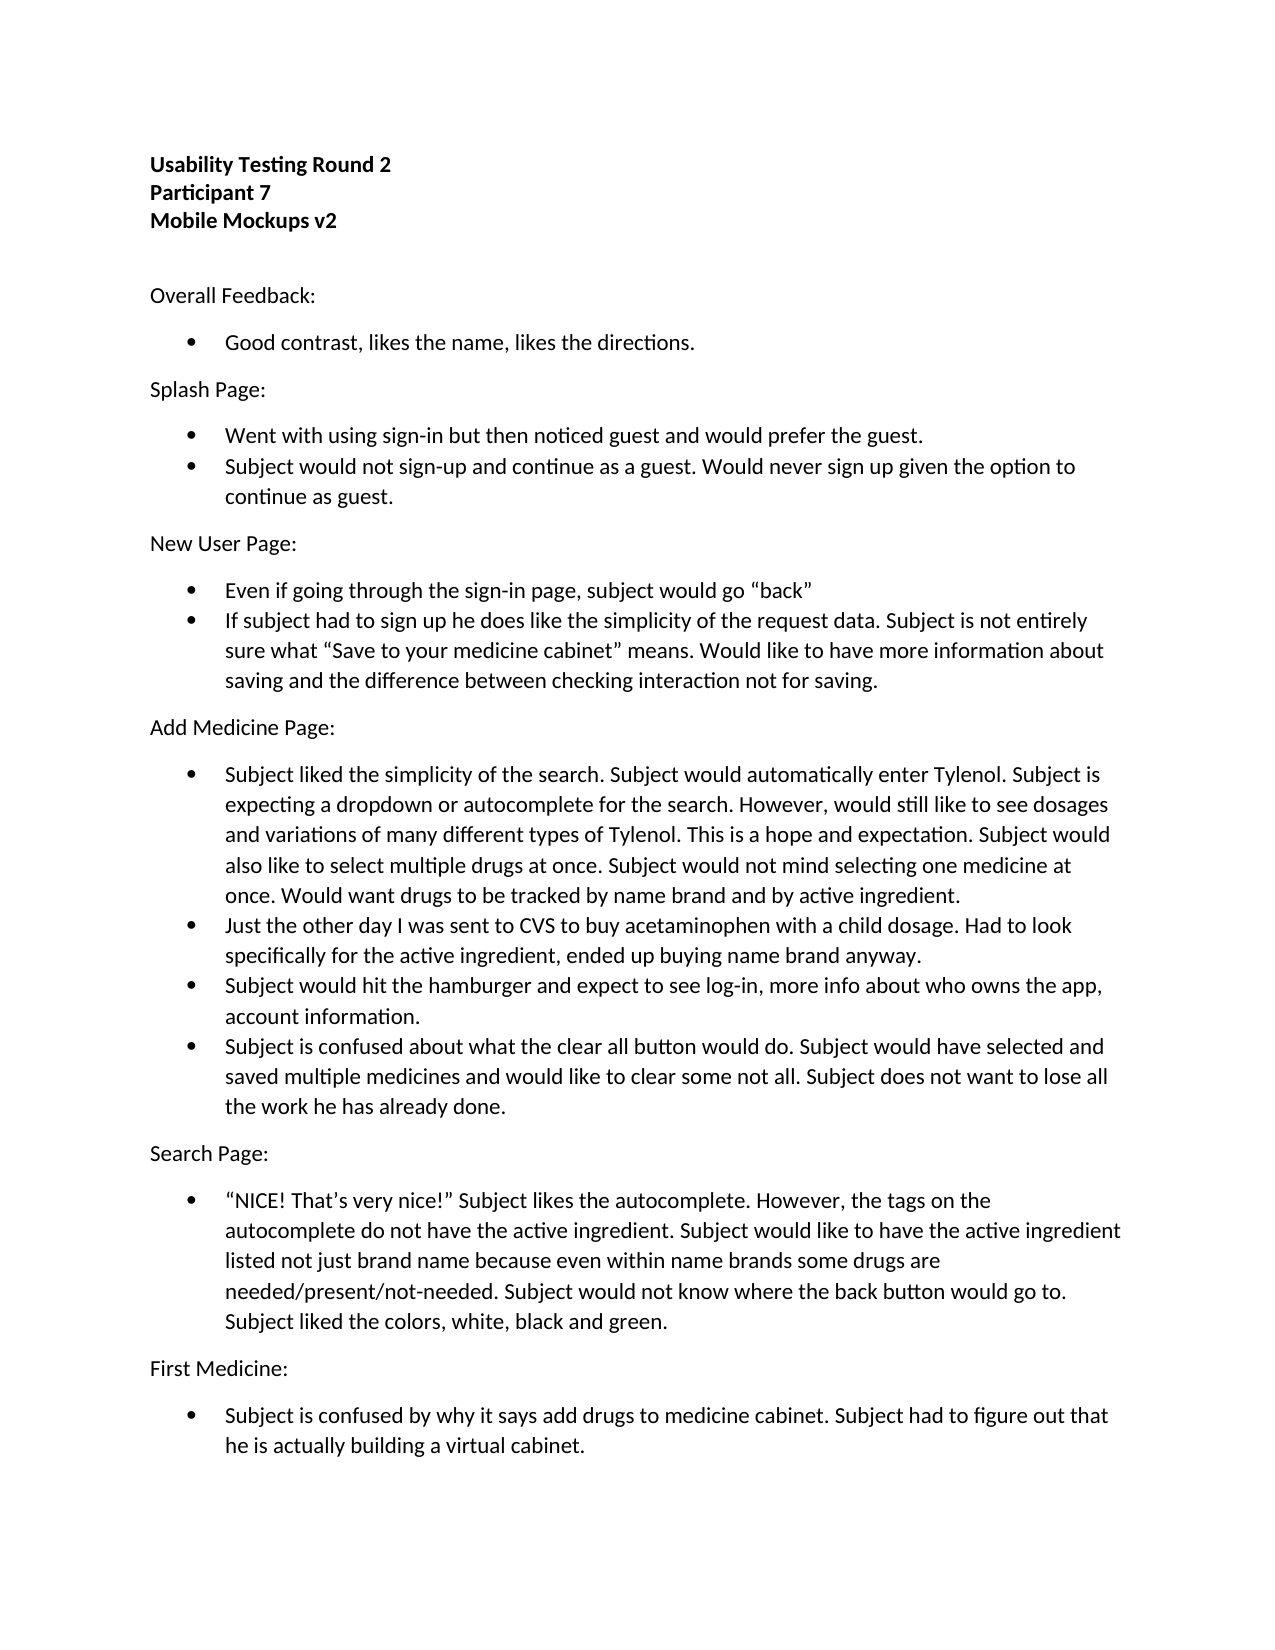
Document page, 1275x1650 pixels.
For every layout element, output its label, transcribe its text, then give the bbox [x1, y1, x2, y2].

list “NICE! That’s very nice!” Subject likes the autocomplete. However, the tags on the autocomplete do not have the active ingredient. Subject would like to have the active ingredient listed not just brand name because even within name brands some drugs are needed/present/not-needed. Subject would not know where the back button would go to. Subject liked the colors, white, black and green. [187, 1186, 1125, 1335]
text Add Medicine Page: [150, 713, 1125, 741]
list Subject liked the simplicity of the search. Subject would automatically enter Tylenol. Subject is expecting a dropdown or autocomplete for the search. However, would still like to see dosages and variations of many different types of Tylenol. This is a hope and expectation. Subject would also like to select multiple drugs at once. Subject would not mind selecting one medicine at once. Would want drugs to be tracked by name brand and by active ingredient. [187, 760, 1125, 909]
list Subject is confused by why it says add drugs to medicine cabinet. Subject had to figure out that he is actually building a virtual cabinet. [187, 1401, 1125, 1459]
text Splash Page: [150, 375, 1125, 403]
text Mobile Mockups v2 [150, 206, 1125, 234]
list Subject would not sign-up and continue as a guest. Would never sign up given the option to continue as guest. [187, 452, 1125, 510]
list Subject is confused about what the clear all button would do. Subject would have selected and saved multiple medicines and would like to clear some not all. Subject does not want to lose all the work he has already done. [187, 1032, 1125, 1120]
text Search Page: [150, 1139, 1125, 1167]
list Went with using sign-in but then noticed guest and would prefer the guest. [187, 422, 1125, 449]
list Subject would hit the hamburger and expect to see log-in, more info about who owns the app, account information. [187, 972, 1125, 1030]
list If subject had to sign up he does like the simplicity of the request data. Subject is not entirely sure what “Save to your medicine cabinet” means. Would like to have more information about saving and the difference between checking interaction not for saving. [187, 606, 1125, 694]
list Just the other day I was sent to CVS to buy acetaminophen with a child dosage. Had to look specifically for the active ingredient, ended up buying name brand anyway. [187, 911, 1125, 969]
text Usability Testing Round 2 [150, 150, 1125, 178]
text Overall Feedback: [150, 281, 1125, 309]
list Even if going through the sign-in page, subject would go “back” [187, 576, 1125, 604]
text New User Page: [150, 529, 1125, 557]
text First Medicine: [150, 1354, 1125, 1382]
list Good contrast, likes the name, likes the directions. [187, 328, 1125, 356]
text Participant 7 [150, 178, 1125, 206]
